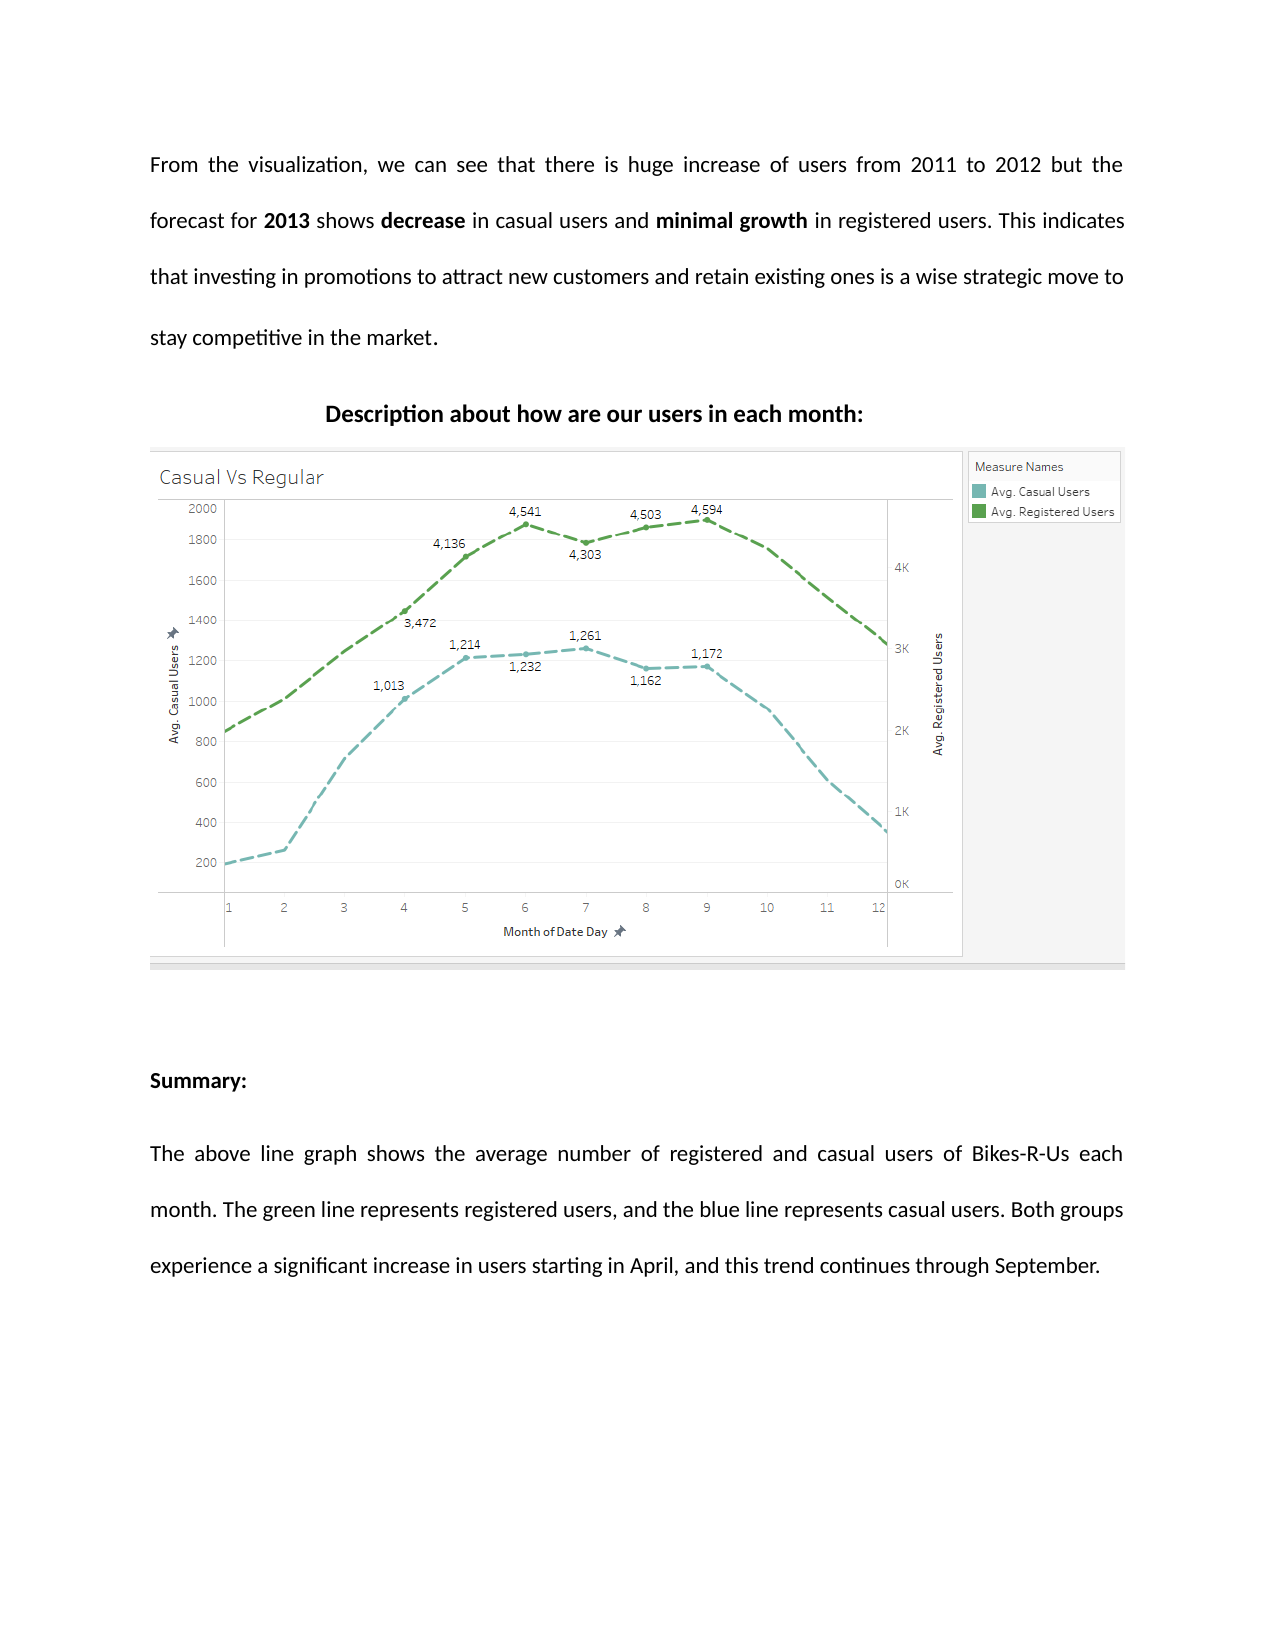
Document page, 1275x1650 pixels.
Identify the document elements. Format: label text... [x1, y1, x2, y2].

picture [150, 447, 1125, 970]
text Summary: [150, 1067, 1125, 1094]
text Description about how are our users in each month: [150, 398, 1125, 429]
text From the visualization, we can see that there is huge increase of users from 2011 to 2012 but the forecast for 2013 shows decrease in casual users and minimal growth in registered users. This indicates that investing in promotions to attract new customers and retain existing ones is a wise strategic move to stay competitive in the market. [150, 150, 1125, 351]
text The above line graph shows the average number of registered and casual users of Bikes-R-Us each month. The green line represents registered users, and the blue line represents casual users. Both groups experience a significant increase in users starting in April, and this trend continues through September. [150, 1139, 1125, 1279]
